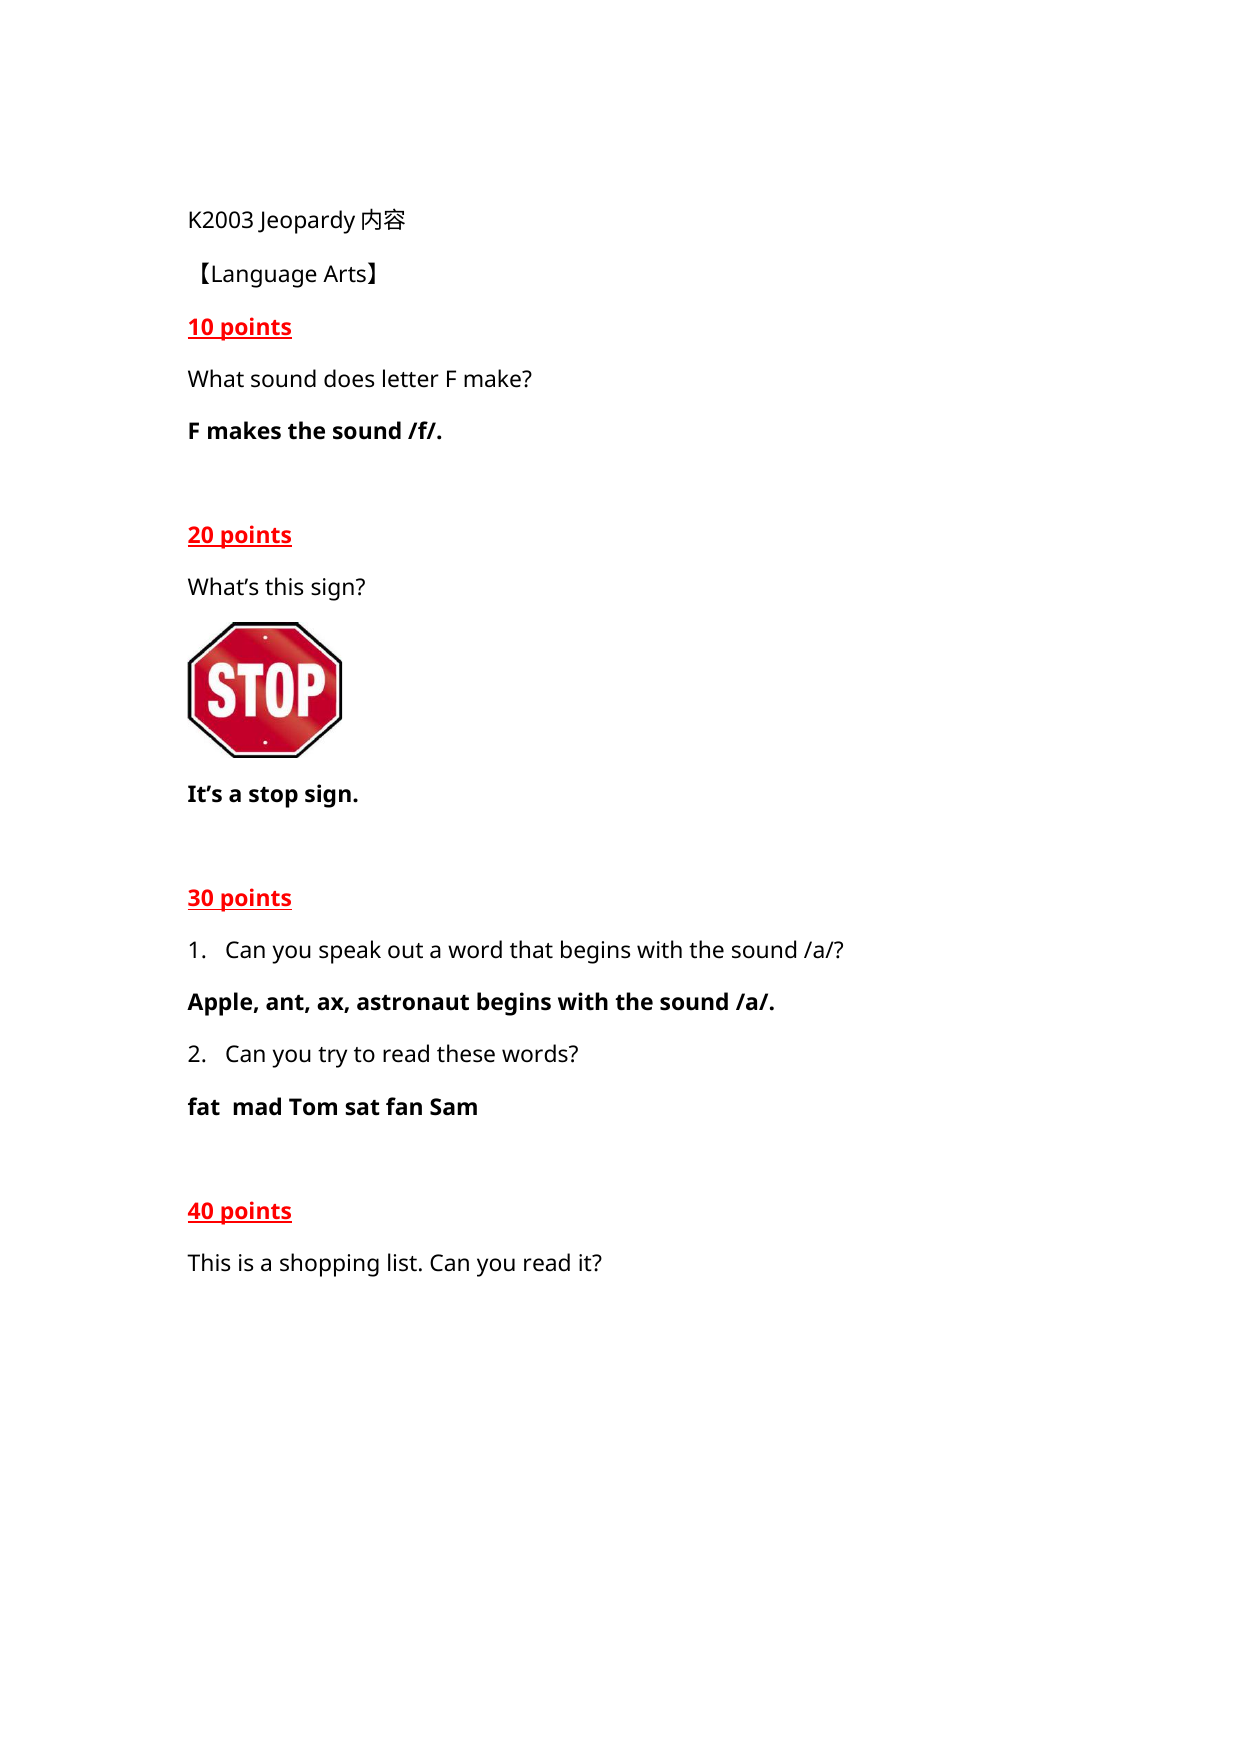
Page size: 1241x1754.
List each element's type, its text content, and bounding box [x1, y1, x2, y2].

text K2003 Jeopardy内容 [187, 202, 1053, 235]
text What sound does letter F make? [187, 362, 1053, 394]
text What’s this sign? [187, 571, 1053, 602]
list Can you speak out a word that begins with the sound /a/? [187, 934, 1053, 966]
text 20 points [187, 519, 1053, 550]
text 【Language Arts】 [187, 256, 1053, 289]
text It’s a stop sign. [187, 778, 1053, 809]
text 10 points [187, 310, 1053, 342]
picture [187, 622, 343, 758]
text 30 points [187, 882, 1053, 913]
text This is a shopping list. Can you read it? [187, 1247, 1053, 1278]
text fat mad Tom sat fan Sam [187, 1091, 1053, 1122]
text Apple, ant, ax, astronaut begins with the sound /a/. [187, 986, 1053, 1018]
list Can you try to read these words? [187, 1038, 1053, 1070]
text 40 points [187, 1195, 1053, 1226]
text F makes the sound /f/. [187, 414, 1053, 446]
